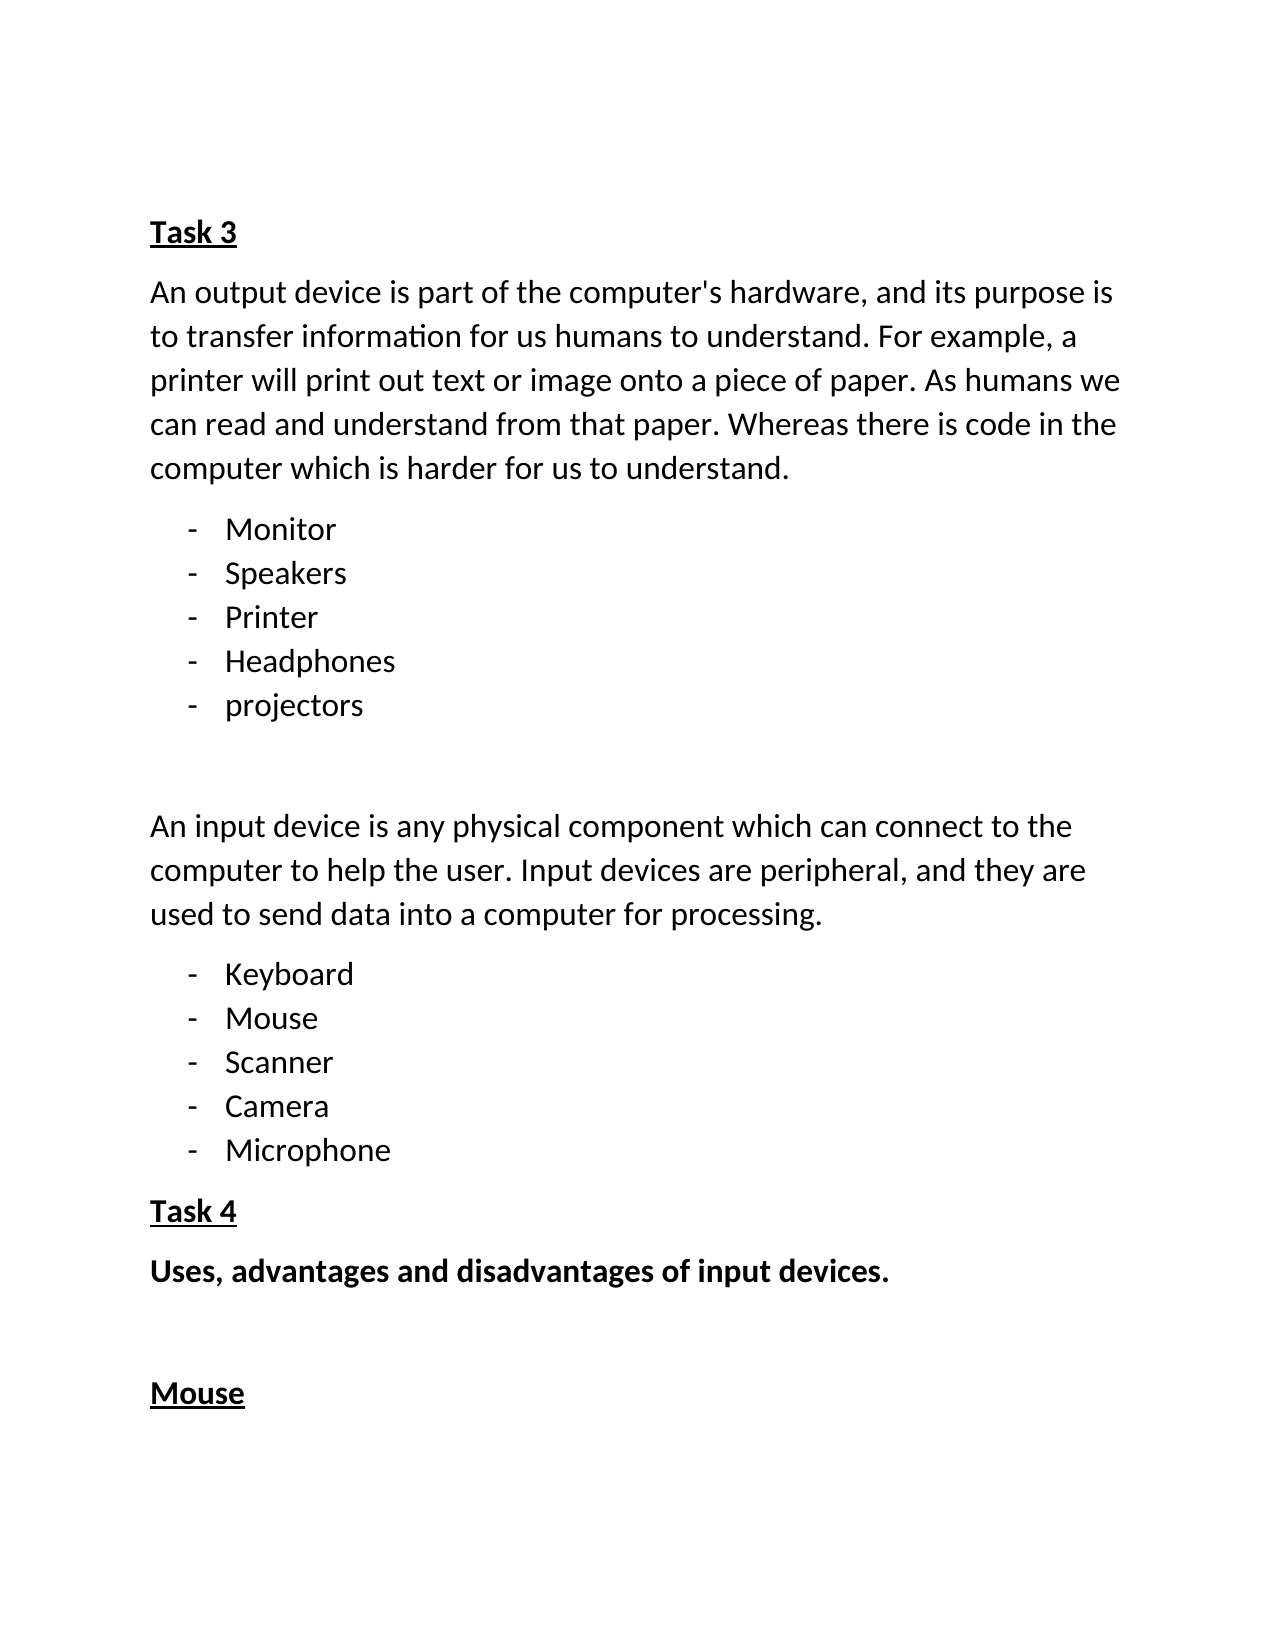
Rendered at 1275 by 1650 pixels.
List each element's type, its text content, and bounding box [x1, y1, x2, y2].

list Mouse [187, 997, 1125, 1038]
list Camera [187, 1085, 1125, 1126]
list Printer [187, 596, 1125, 636]
text Task 4 [150, 1190, 1125, 1231]
text Mouse [150, 1372, 1125, 1412]
list Headphones [187, 639, 1125, 680]
list Monitor [187, 508, 1125, 548]
list Keyboard [187, 953, 1125, 994]
text Task 3 [150, 211, 1125, 251]
text Uses, advantages and disadvantages of input devices. [150, 1250, 1125, 1291]
list Speakers [187, 552, 1125, 592]
list Scanner [187, 1041, 1125, 1082]
text An input device is any physical component which can connect to the computer to help the user. Input devices are peripheral, and they are used to send data into a computer for processing. [150, 805, 1125, 933]
text An output device is part of the computer's hardware, and its purpose is to transfer information for us humans to understand. For example, a printer will print out text or image onto a piece of paper. As humans we can read and understand from that paper. Whereas there is code in the computer which is harder for us to understand. [150, 271, 1125, 488]
list Microphone [187, 1129, 1125, 1170]
list projectors [187, 683, 1125, 724]
